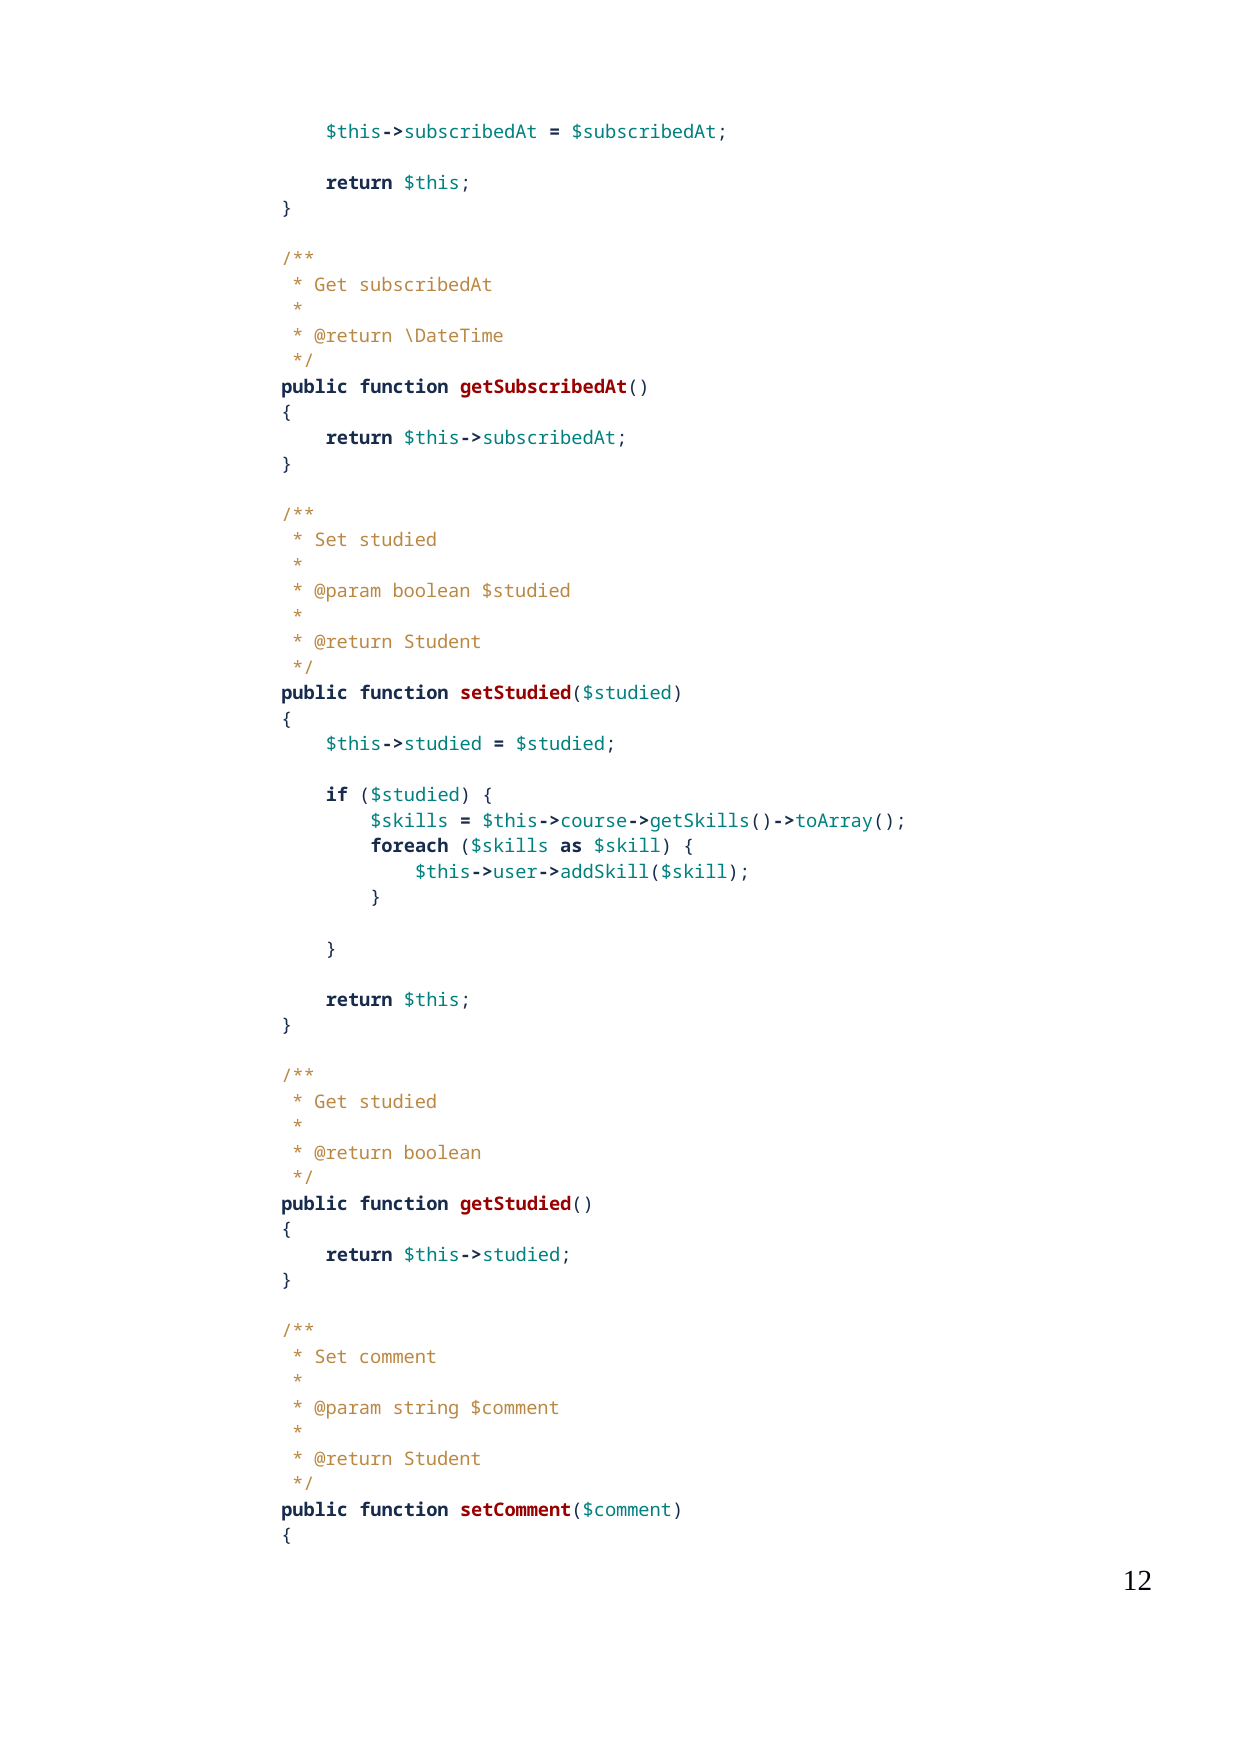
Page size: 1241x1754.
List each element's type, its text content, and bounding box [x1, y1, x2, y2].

text } [177, 935, 1152, 960]
text * @param string $comment [177, 1394, 1152, 1420]
text $this->subscribedAt = $subscribedAt; [177, 118, 1152, 144]
text * @return Student [177, 628, 1152, 654]
text /** [177, 501, 1152, 526]
text */ [177, 654, 1152, 679]
text /** [177, 246, 1152, 271]
text * Get studied [177, 1088, 1152, 1113]
text { [177, 1522, 1152, 1547]
text */ [177, 348, 1152, 373]
text $this->user->addSkill($skill); [177, 858, 1152, 884]
text } [177, 884, 1152, 909]
text * @param boolean $studied [177, 577, 1152, 603]
text { [177, 399, 1152, 424]
text */ [177, 1164, 1152, 1190]
text } [177, 1011, 1152, 1037]
text /** [177, 1062, 1152, 1088]
text public function getSubscribedAt() [177, 373, 1152, 399]
text { [177, 705, 1152, 731]
text * [177, 1369, 1152, 1394]
text * [177, 1113, 1152, 1139]
text { [177, 1216, 1152, 1241]
text $this->studied = $studied; [177, 731, 1152, 756]
text * @return boolean [177, 1139, 1152, 1164]
text */ [177, 1471, 1152, 1496]
text return $this; [177, 169, 1152, 195]
text public function getStudied() [177, 1190, 1152, 1216]
text * [177, 552, 1152, 577]
text $skills = $this->course->getSkills()->toArray(); [177, 807, 1152, 833]
text * [177, 1420, 1152, 1445]
text public function setComment($comment) [177, 1496, 1152, 1522]
text return $this; [177, 986, 1152, 1011]
text foreach ($skills as $skill) { [177, 833, 1152, 858]
text * Set comment [177, 1343, 1152, 1369]
text return $this->subscribedAt; [177, 424, 1152, 450]
text } [177, 1267, 1152, 1292]
text } [177, 195, 1152, 220]
text * @return Student [177, 1445, 1152, 1471]
text * [177, 297, 1152, 322]
text /** [177, 1318, 1152, 1343]
text if ($studied) { [177, 782, 1152, 807]
text public function setStudied($studied) [177, 679, 1152, 705]
text * Set studied [177, 526, 1152, 552]
text } [177, 450, 1152, 475]
text * [177, 603, 1152, 628]
text return $this->studied; [177, 1241, 1152, 1267]
text * @return \DateTime [177, 322, 1152, 348]
text * Get subscribedAt [177, 271, 1152, 297]
